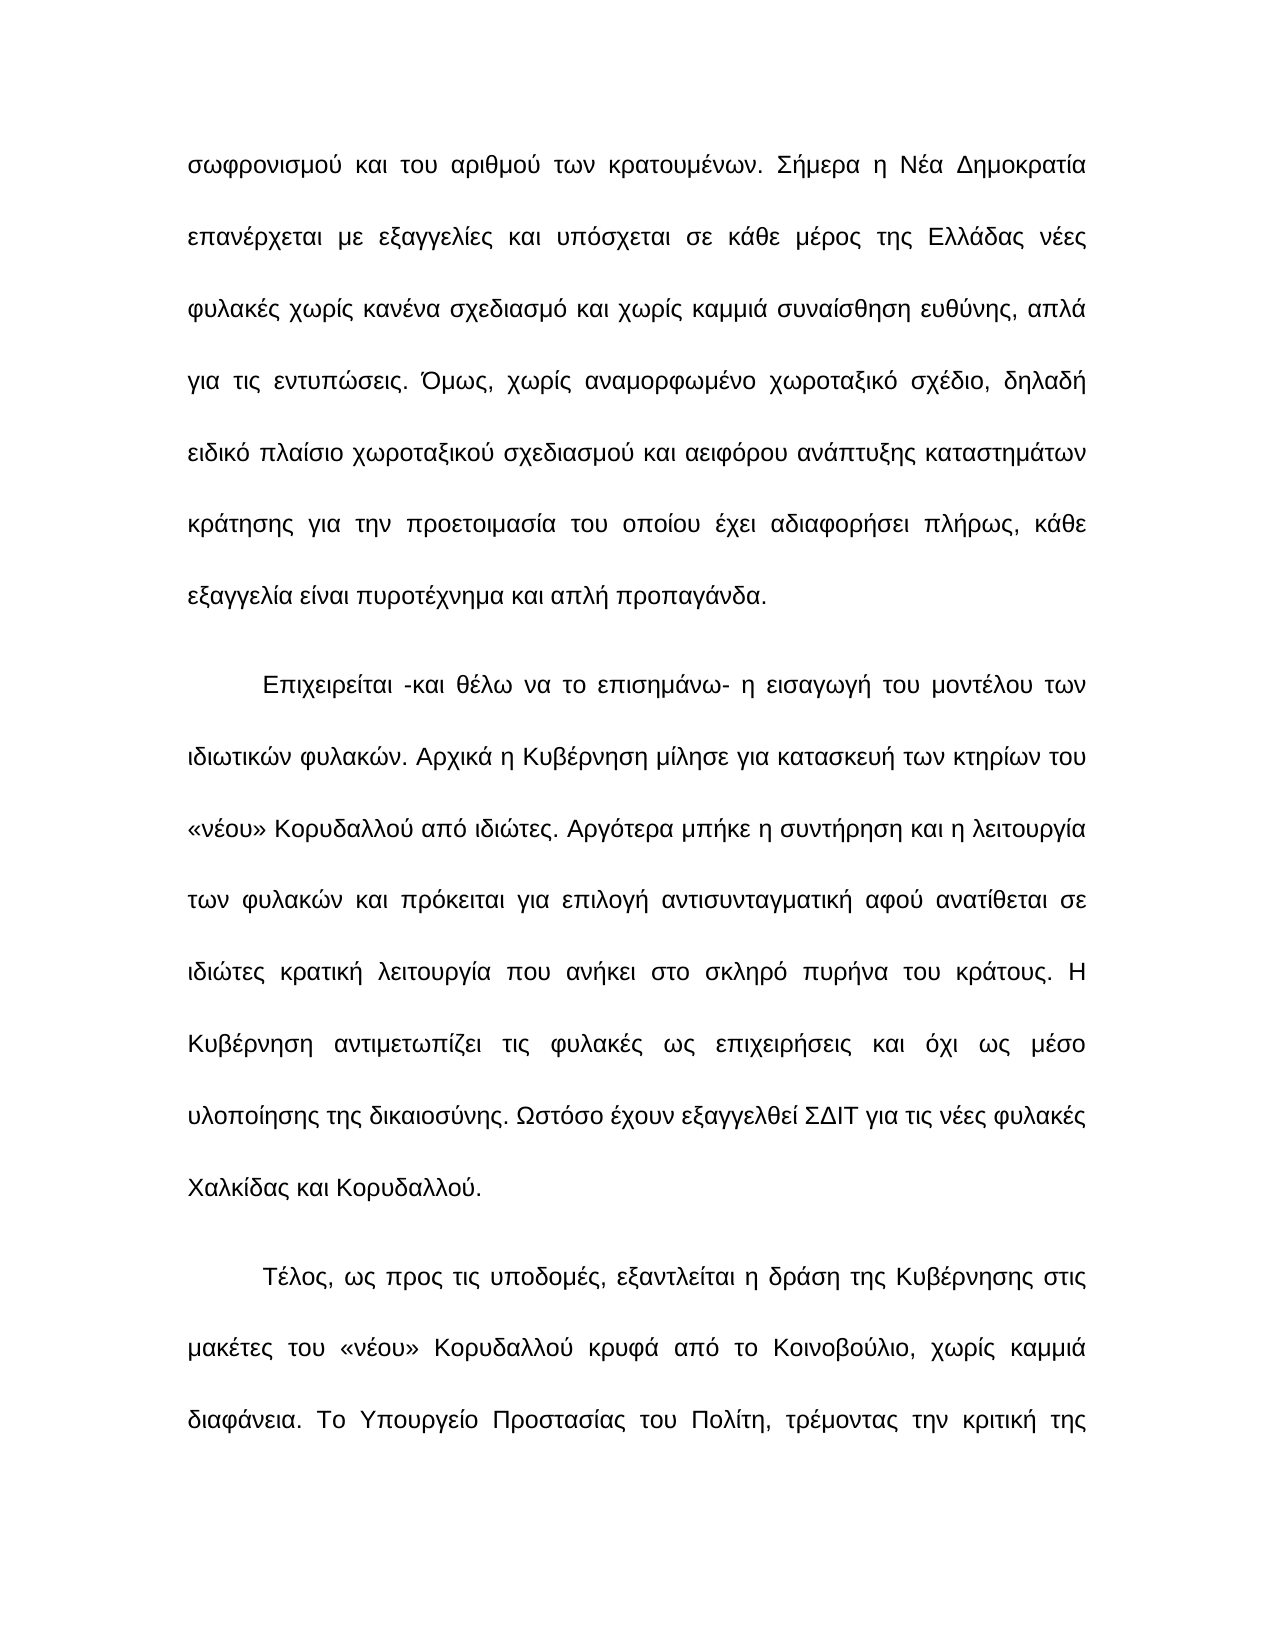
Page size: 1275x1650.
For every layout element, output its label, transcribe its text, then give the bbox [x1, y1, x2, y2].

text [187, 1261, 1087, 1434]
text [187, 150, 1087, 610]
text Επιχειρείται -και θέλω να το επισημάνω- η εισαγωγή του μοντέλου των ιδιωτικών φυλακών. Αρχικά η Κυβέρνηση μίλησε για κατασκευή των κτηρίων του «νέου» Κορυδαλλού από ιδιώτες. Αργότερα μπήκε η συντήρηση και η λειτουργία των φυλακών και πρόκειται για επιλογή αντισυνταγματική αφού ανατίθεται σε ιδιώτες κρατική λειτουργία που ανήκει στο σκληρό πυρήνα του κράτους. Η Κυβέρνηση αντιμετωπίζει τις φυλακές ως επιχειρήσεις και όχι ως μέσο υλοποίησης της δικαιοσύνης. Ωστόσο έχουν εξαγγελθεί ΣΔΙΤ για τις νέες φυλακές Χαλκίδας και Κορυδαλλού. [187, 670, 1087, 1202]
